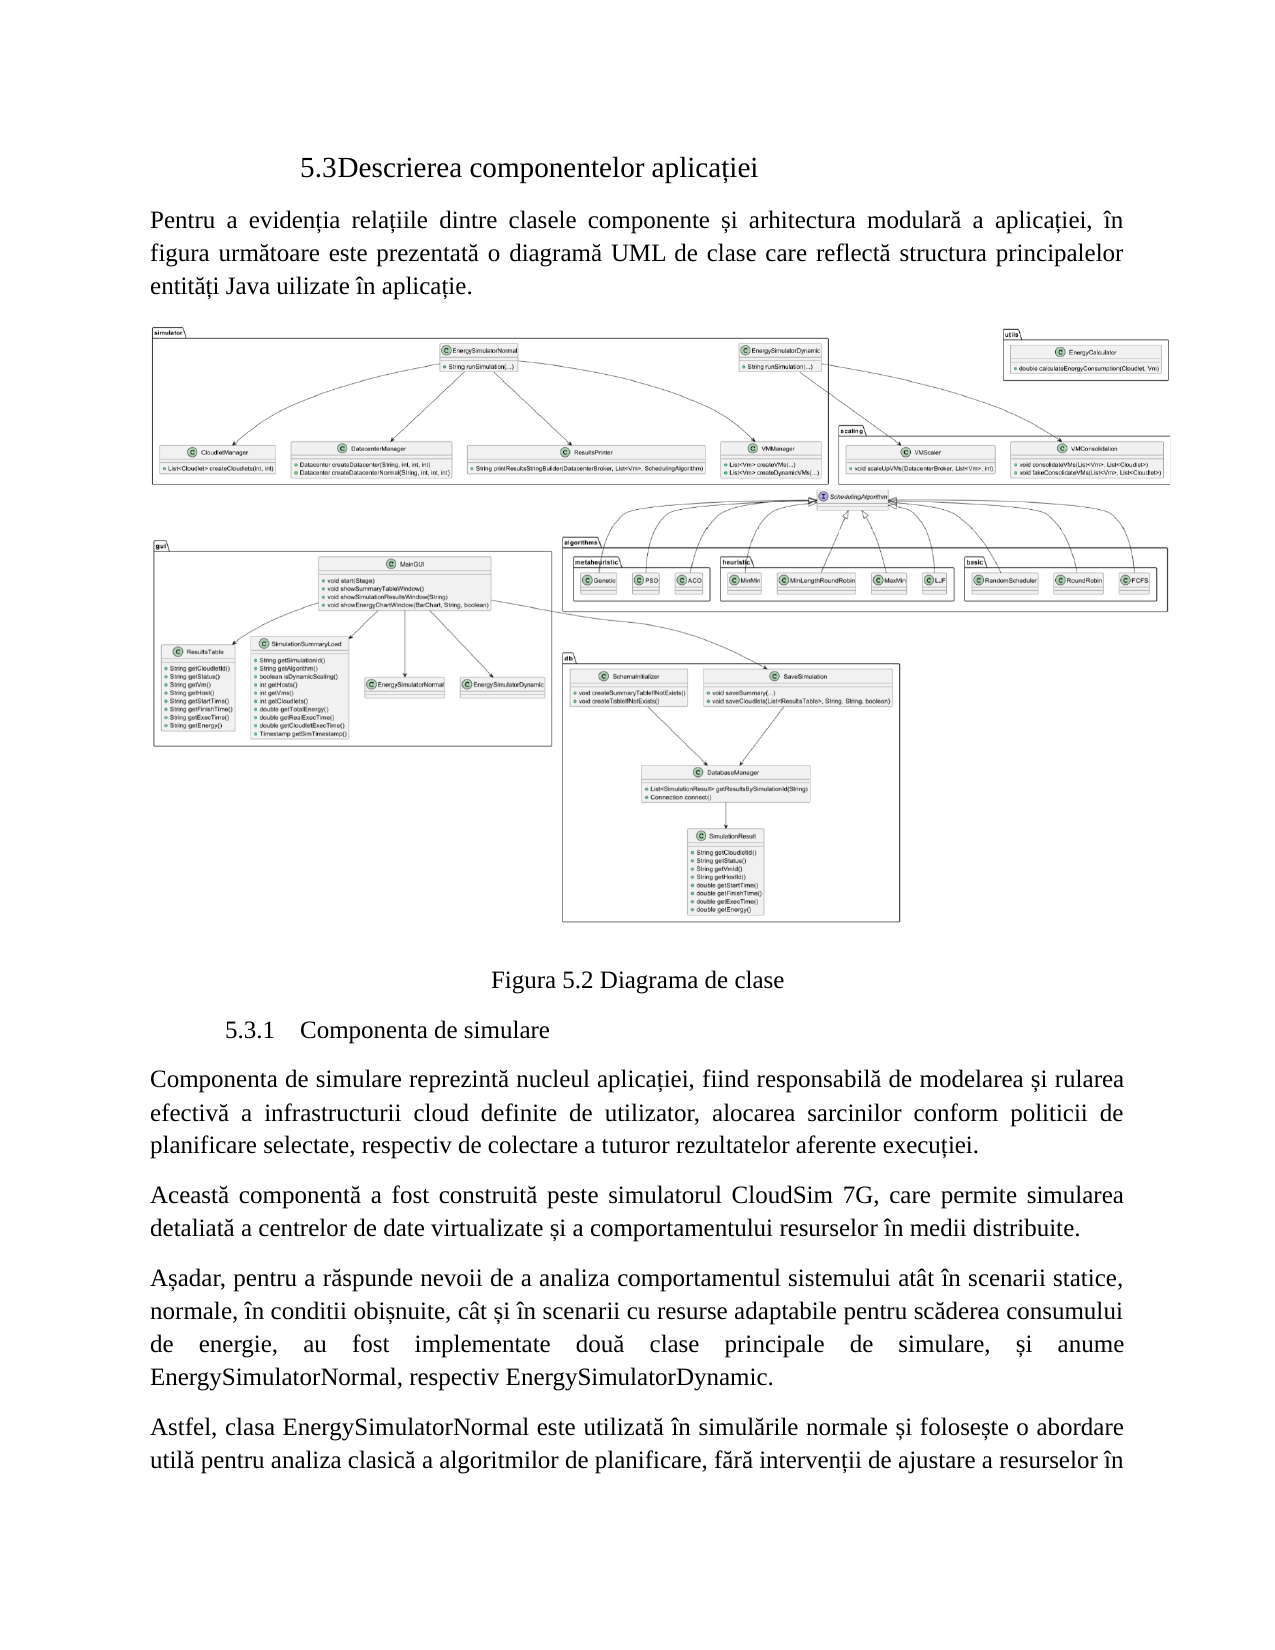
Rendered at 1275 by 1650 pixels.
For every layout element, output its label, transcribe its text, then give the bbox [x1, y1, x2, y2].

picture [150, 321, 1171, 928]
text Figura 5.2 Diagrama de clase [150, 965, 1125, 994]
text Componenta de simulare reprezintă nucleul aplicației, fiind responsabilă de modelarea și rularea efectivă a infrastructurii cloud definite de utilizator, alocarea sarcinilor conform politicii de planificare selectate, respectiv de colectare a tuturor rezultatelor aferente execuției. [150, 1064, 1125, 1159]
list Descrierea componentelor aplicației [300, 150, 1125, 183]
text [150, 1412, 1125, 1473]
list Componenta de simulare [225, 1015, 1125, 1044]
text Pentru a evidenția relațiile dintre clasele componente și arhitectura modulară a aplicației, în figura următoare este prezentată o diagramă UML de clase care reflectă structura principalelor entități Java uilizate în aplicație. [150, 205, 1125, 300]
text Această componentă a fost construită peste simulatorul CloudSim 7G, care permite simularea detaliată a centrelor de date virtualizate și a comportamentului resurselor în medii distribuite. [150, 1180, 1125, 1242]
text Așadar, pentru a răspunde nevoii de a analiza comportamentul sistemului atât în scenarii statice, normale, în conditii obișnuite, cât și în scenarii cu resurse adaptabile pentru scăderea consumului de energie, au fost implementate două clase principale de simulare, și anume EnergySimulatorNormal, respectiv EnergySimulatorDynamic. [150, 1263, 1125, 1391]
